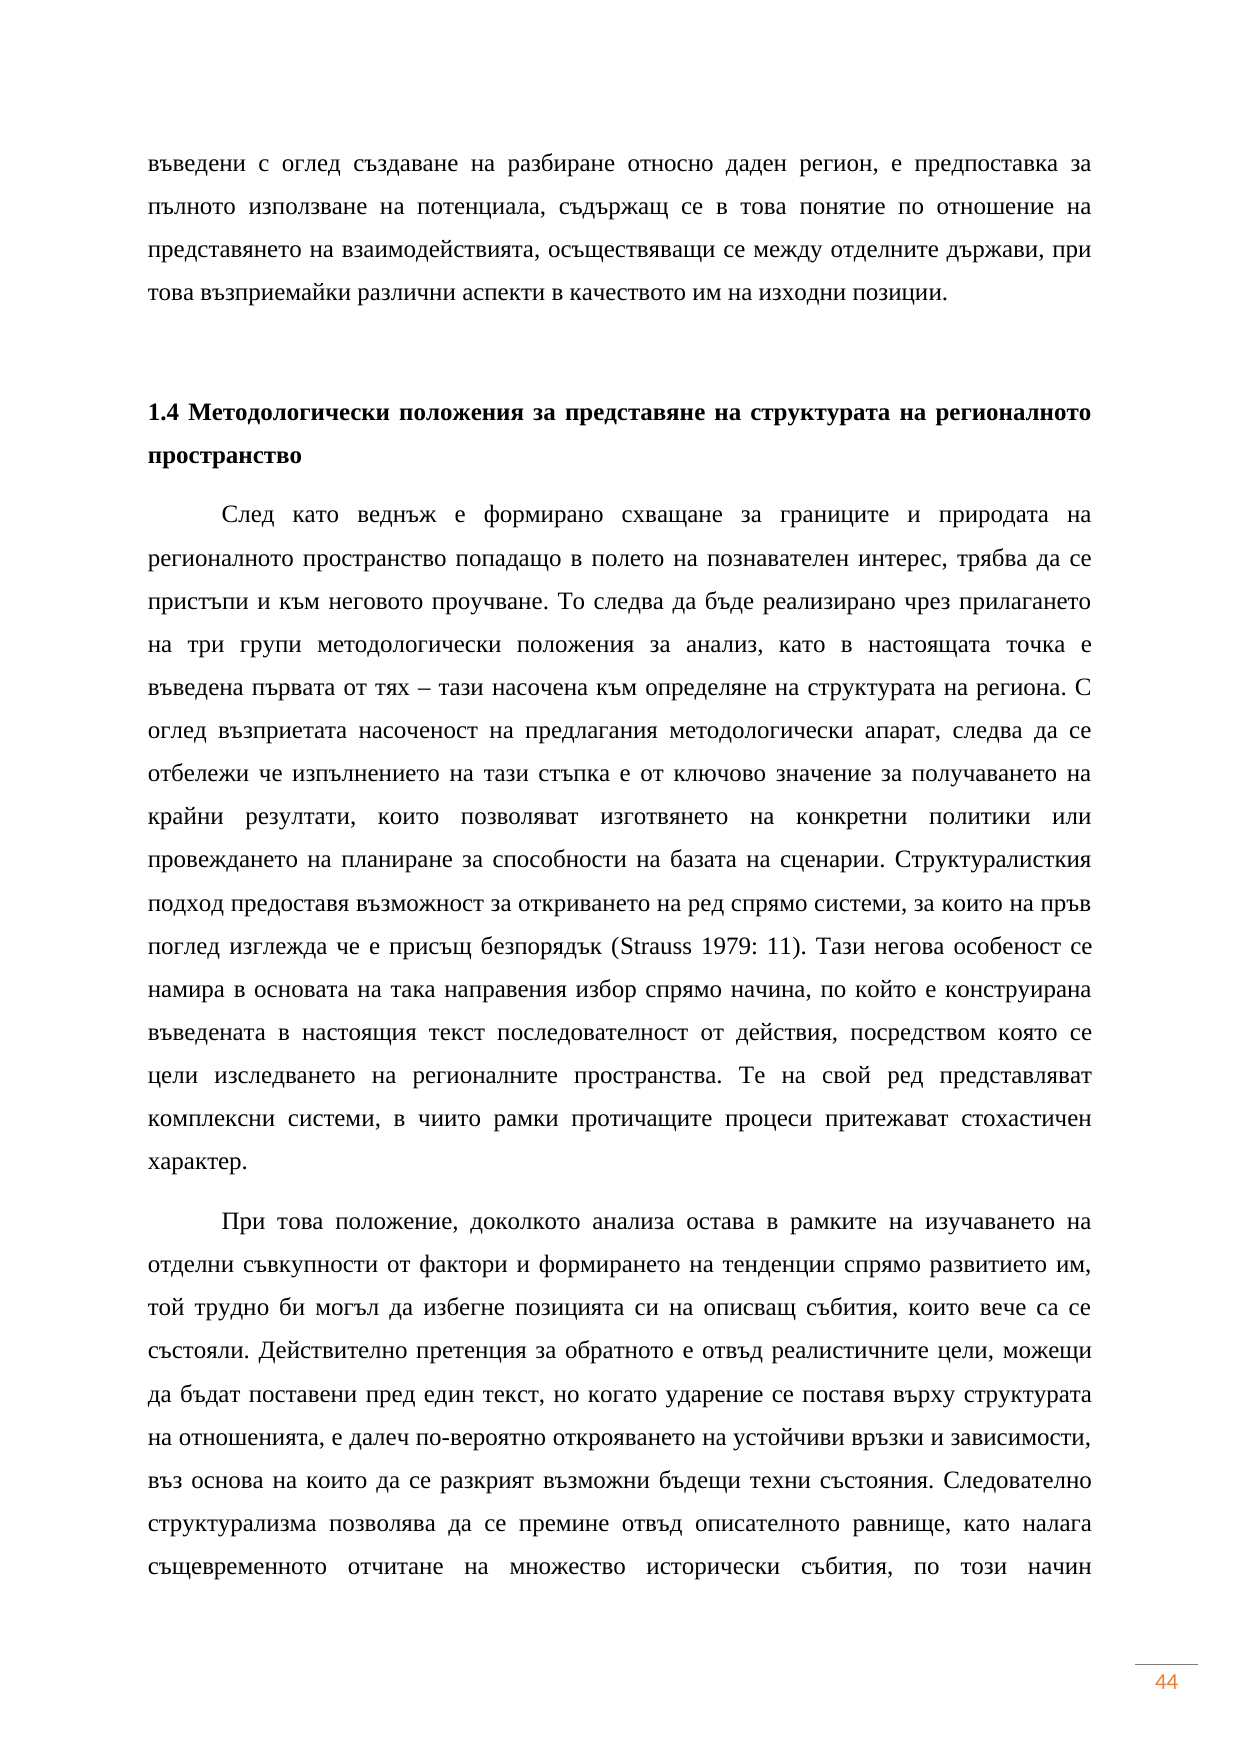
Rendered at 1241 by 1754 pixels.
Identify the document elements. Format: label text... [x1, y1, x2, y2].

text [148, 148, 1093, 306]
text 1.4 Методологически положения за представяне на структурата на регионалното пространство [148, 397, 1093, 468]
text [148, 1206, 1093, 1580]
text След като веднъж е формирано схващане за границите и природата на регионалното пространство попадащо в полето на познавателен интерес, трябва да се пристъпи и към неговото проучване. То следва да бъде реализирано чрез прилагането на три групи методологически положения за анализ, като в настоящата точка е въведена първата от тях – тази насочена към определяне на структурата на региона. С оглед възприетата насоченост на предлагания методологически апарат, следва да се отбележи че изпълнението на тази стъпка е от ключово значение за получаването на крайни резултати, които позволяват изготвянето на конкретни политики или провеждането на планиране за способности на базата на сценарии. Структуралисткия подход предоставя възможност за откриването на ред спрямо системи, за които на пръв поглед изглежда че е присъщ безпорядък (Strauss 1979: 11). Тази негова особеност се намира в основата на така направения избор спрямо начина, по който е конструирана въведената в настоящия текст последователност от действия, посредством която се цели изследването на регионалните пространства. Те на свой ред представляват комплексни системи, в чиито рамки протичащите процеси притежават стохастичен характер. [148, 499, 1093, 1175]
